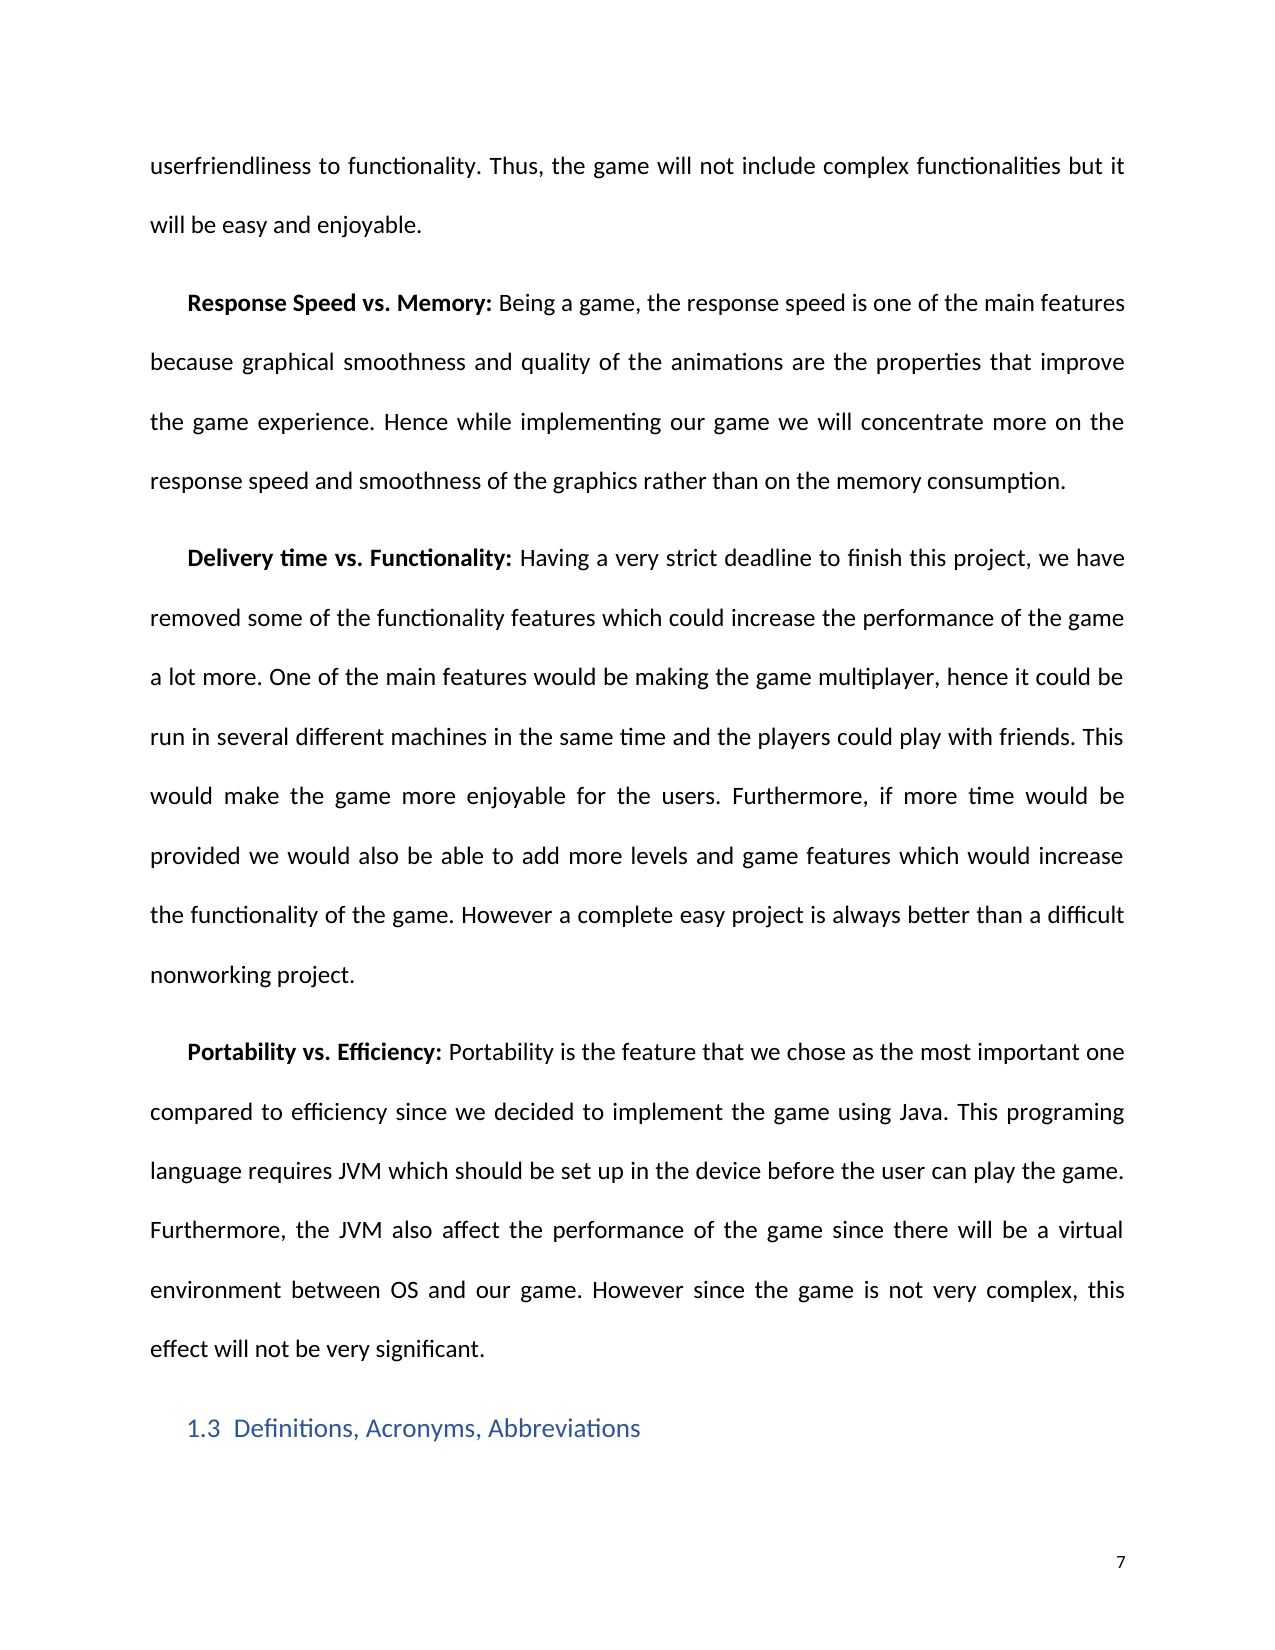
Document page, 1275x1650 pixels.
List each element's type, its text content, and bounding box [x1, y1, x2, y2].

text Response Speed vs. Memory: Being a game, the response speed is one of the main features because graphical smoothness and quality of the animations are the properties that improve the game experience. Hence while implementing our game we will concentrate more on the response speed and smoothness of the graphics rather than on the memory consumption. [150, 287, 1126, 496]
text Delivery time vs. Functionality: Having a very strict deadline to finish this project, we have removed some of the functionality features which could increase the performance of the game a lot more. One of the main features would be making the game multiplayer, hence it could be run in several different machines in the same time and the players could play with friends. This would make the game more enjoyable for the users. Furthermore, if more time would be provided we would also be able to add more levels and game features which would increase the functionality of the game. However a complete easy project is always better than a difficult nonworking project. [150, 542, 1126, 989]
subtitle 1.3 Definitions, Acronyms, Abbreviations [186, 1411, 1125, 1444]
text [150, 150, 1126, 240]
text Portability vs. Efficiency: Portability is the feature that we chose as the most important one compared to efficiency since we decided to implement the game using Java. This programing language requires JVM which should be set up in the device before the user can play the game. Furthermore, the JVM also affect the performance of the game since there will be a virtual environment between OS and our game. However since the game is not very complex, this effect will not be very significant. [150, 1036, 1126, 1364]
